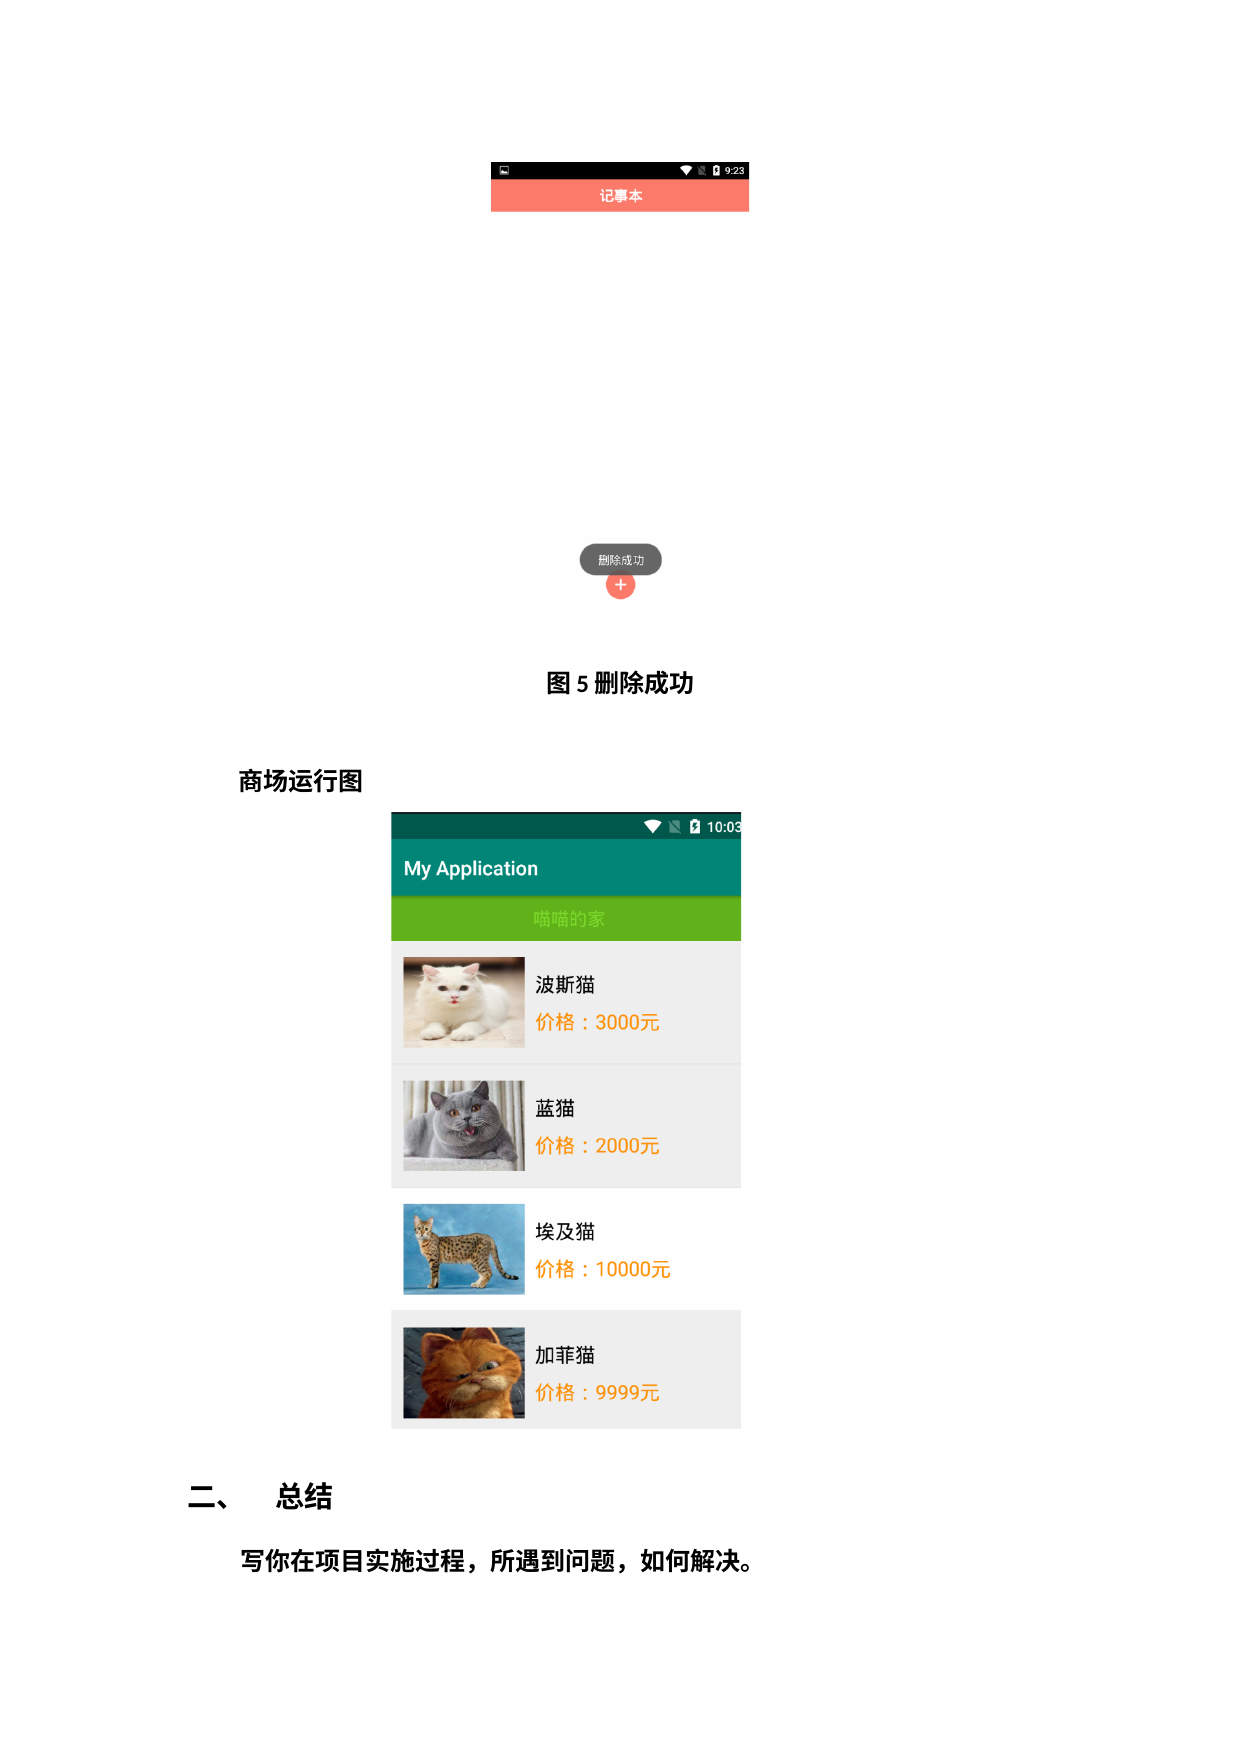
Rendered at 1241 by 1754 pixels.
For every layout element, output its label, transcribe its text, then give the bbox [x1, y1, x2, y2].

text 图5 删除成功 [187, 649, 1053, 714]
text 商场运行图 [187, 747, 1053, 812]
list 总结 [187, 1462, 1053, 1527]
picture [491, 162, 750, 621]
picture [391, 812, 742, 1429]
list 写你在项目实施过程，所遇到问题，如何解决。 [241, 1527, 1053, 1592]
